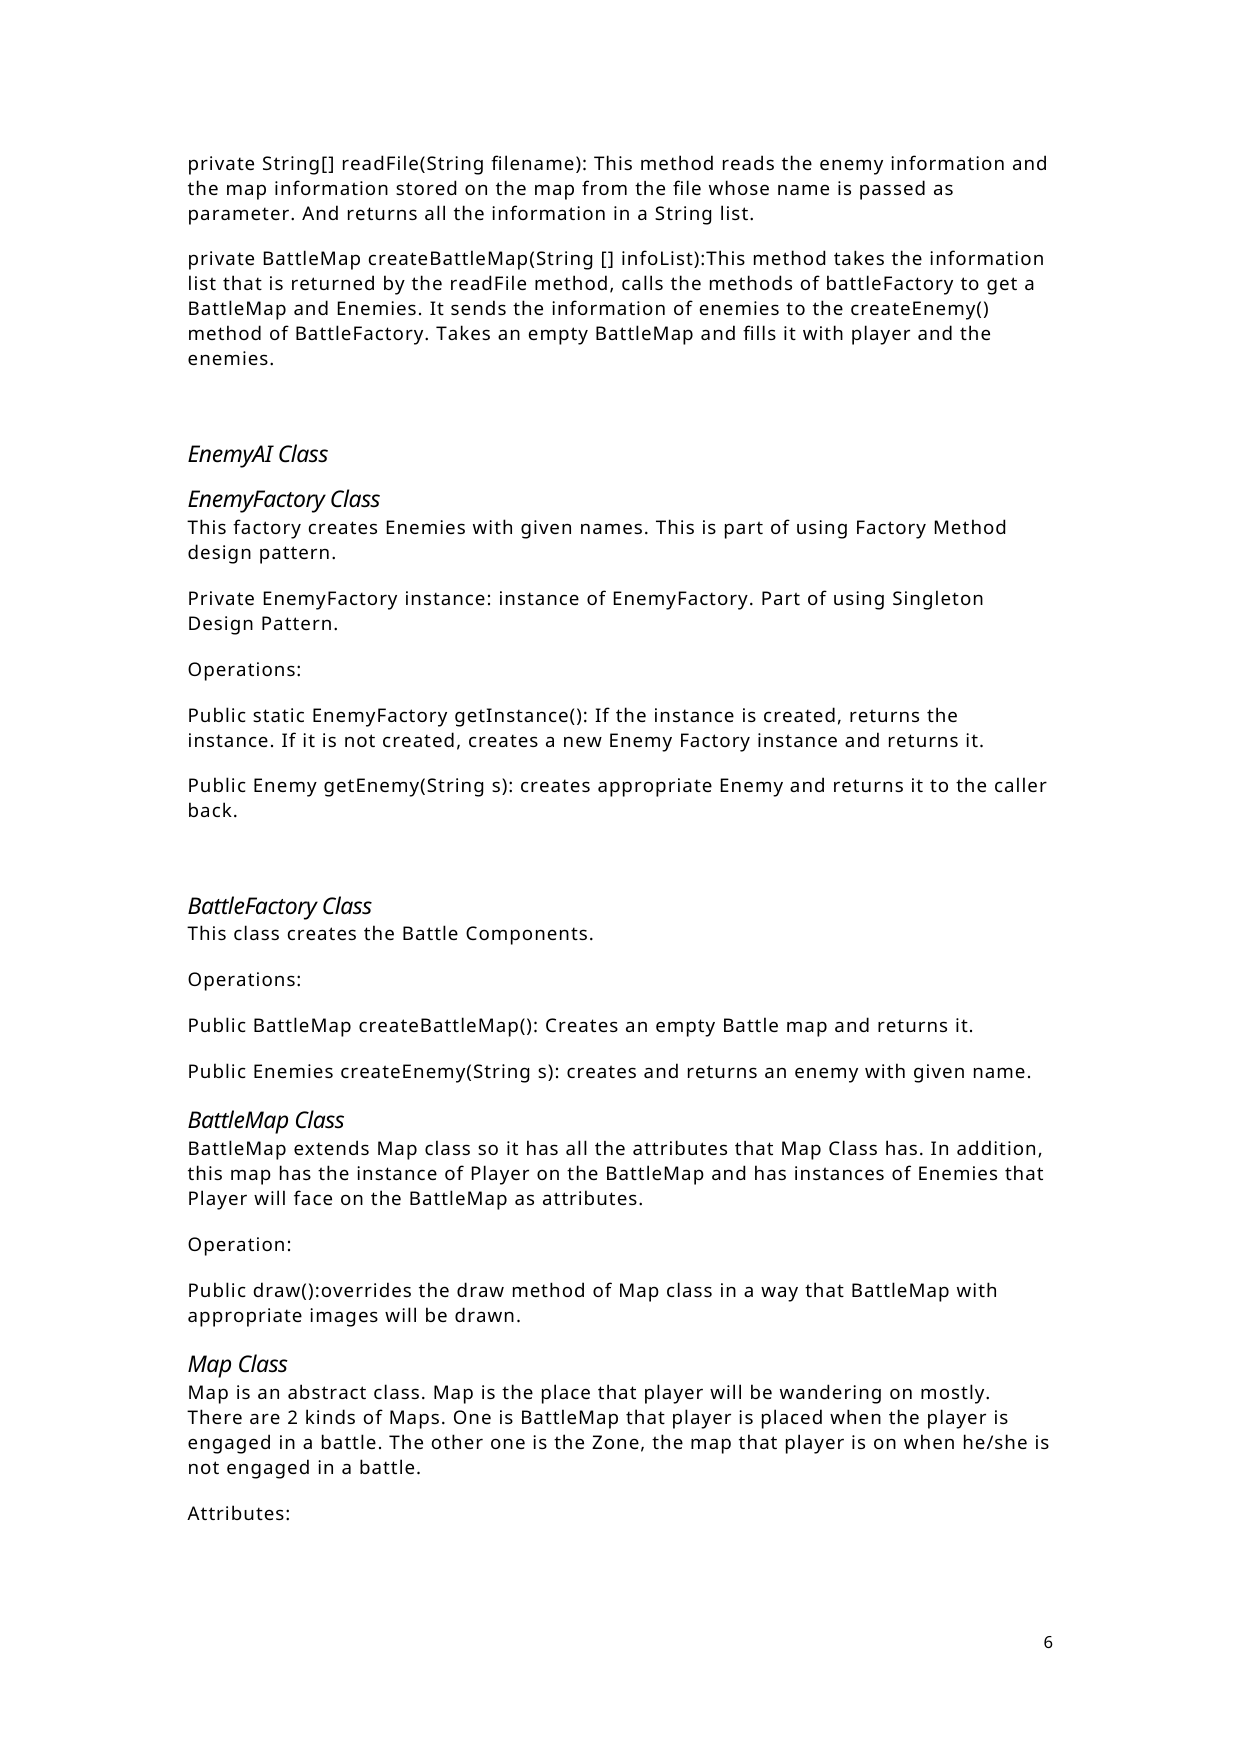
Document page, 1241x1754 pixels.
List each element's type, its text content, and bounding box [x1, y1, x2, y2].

text Public Enemy getEnemy(String s): creates appropriate Enemy and returns it to the caller back. [187, 773, 1053, 823]
text Public draw():overrides the draw method of Map class in a way that BattleMap with appropriate images will be drawn. [187, 1277, 1053, 1327]
text Operations: [187, 967, 1053, 992]
subtitle EnemyAI Class [187, 437, 1053, 469]
text Public Enemies createEnemy(String s): creates and returns an enemy with given name. [187, 1058, 1053, 1083]
subtitle BattleMap Class [187, 1104, 1053, 1135]
text Private EnemyFactory instance: instance of EnemyFactory. Part of using Singleton Design Pattern. [187, 585, 1053, 635]
text Operation: [187, 1231, 1053, 1256]
text Operations: [187, 656, 1053, 681]
subtitle EnemyFactory Class [187, 483, 1053, 514]
text Map is an abstract class. Map is the place that player will be wandering on mostly. There are 2 kinds of Maps. One is BattleMap that player is placed when the player is engaged in a battle. The other one is the Zone, the map that player is on when he/she is not engaged in a battle. [187, 1379, 1053, 1479]
text Public BattleMap createBattleMap(): Creates an empty Battle map and returns it. [187, 1012, 1053, 1037]
text Attributes: [187, 1500, 1053, 1525]
text Public static EnemyFactory getInstance(): If the instance is created, returns the instance. If it is not created, creates a new Enemy Factory instance and returns it. [187, 702, 1053, 752]
subtitle Map Class [187, 1348, 1053, 1379]
text This factory creates Enemies with given names. This is part of using Factory Method design pattern. [187, 514, 1053, 564]
text This class creates the Battle Components. [187, 921, 1053, 946]
subtitle BattleFactory Class [187, 889, 1053, 921]
text BattleMap extends Map class so it has all the attributes that Map Class has. In addition, this map has the instance of Player on the BattleMap and has instances of Enemies that Player will face on the BattleMap as attributes. [187, 1135, 1053, 1210]
text private String[] readFile(String filename): This method reads the enemy information and the map information stored on the map from the file whose name is passed as parameter. And returns all the information in a String list. [187, 150, 1053, 225]
